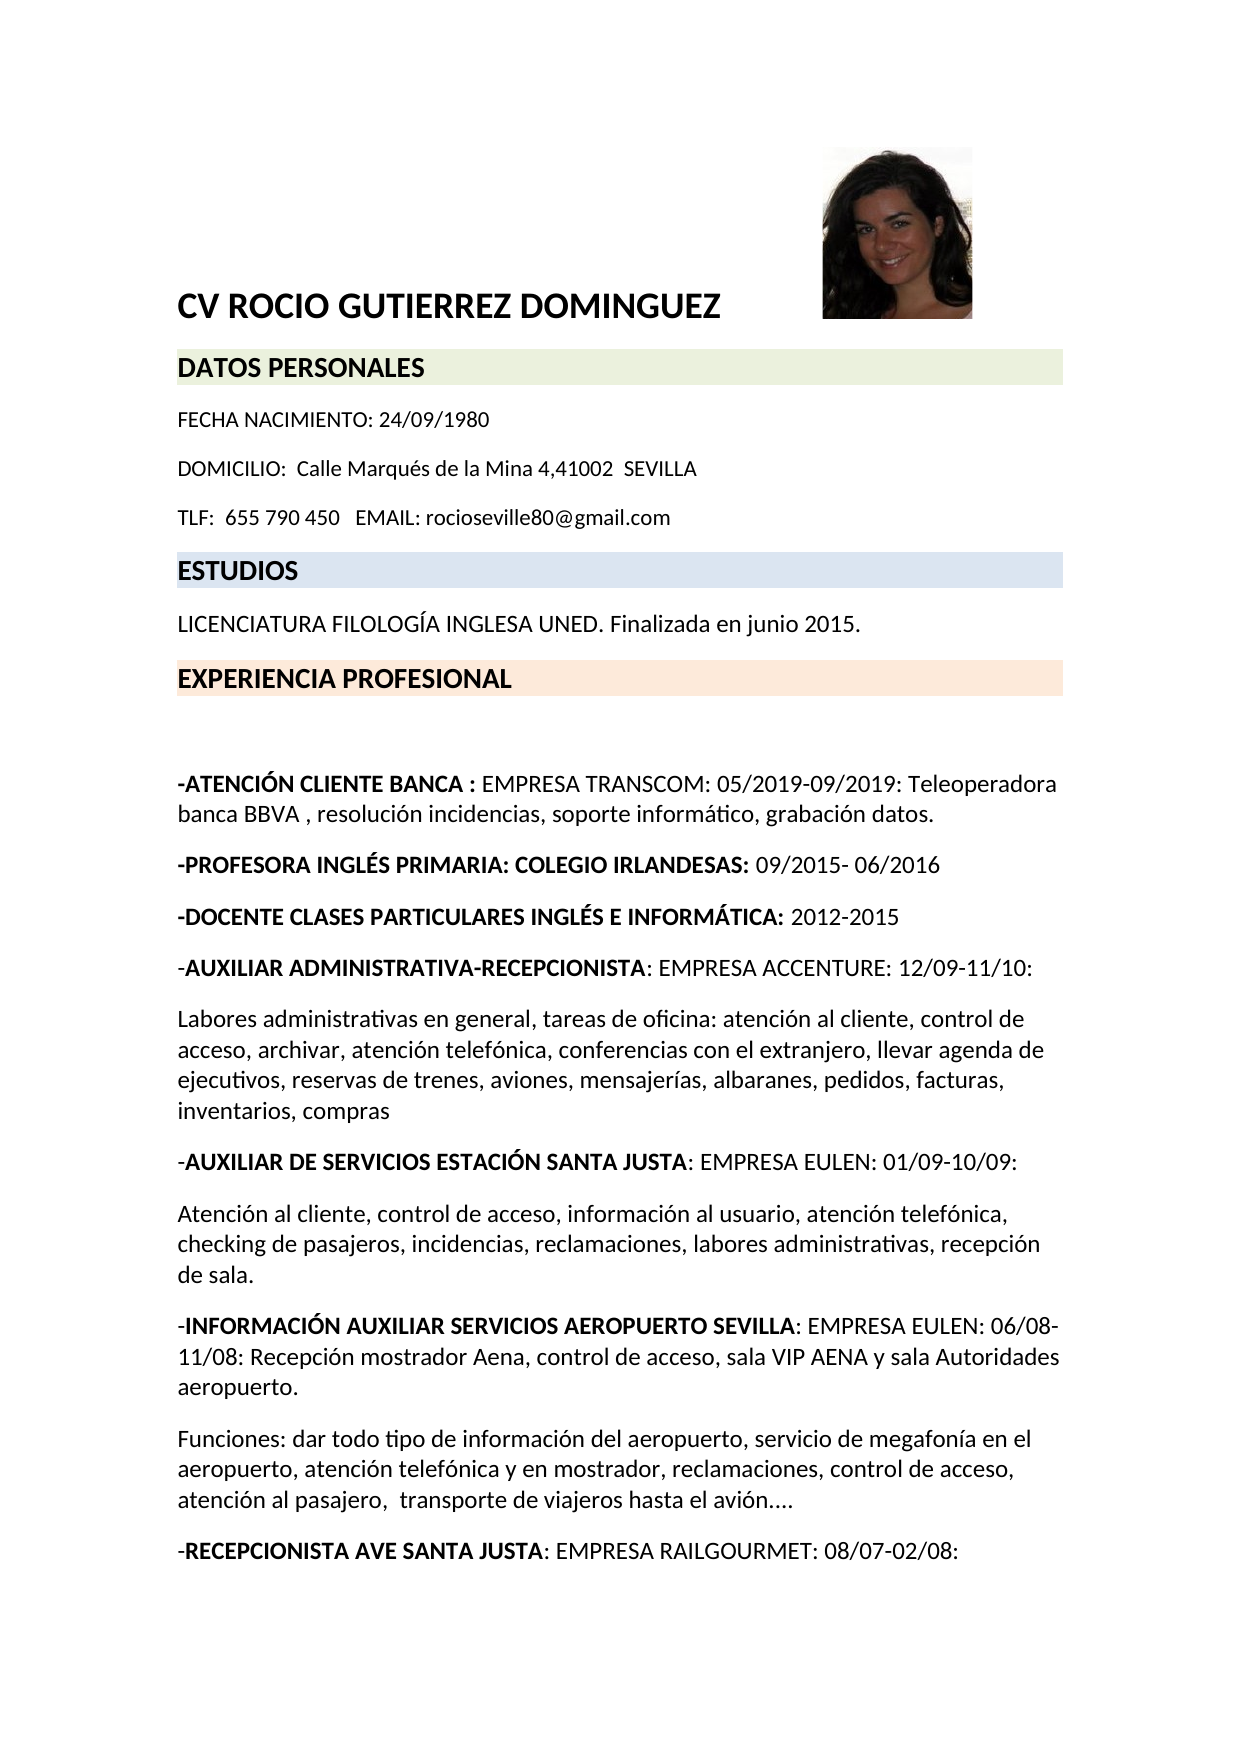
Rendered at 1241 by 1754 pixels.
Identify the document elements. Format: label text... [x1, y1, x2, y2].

picture [822, 147, 973, 319]
text EXPERIENCIA PROFESIONAL [177, 660, 1063, 696]
text TLF: 655 790 450 EMAIL: rocioseville80@gmail.com [177, 503, 1063, 531]
text LICENCIATURA FILOLOGÍA INGLESA UNED. Finalizada en junio 2015. [177, 608, 1063, 639]
text -ATENCIÓN CLIENTE BANCA : EMPRESA TRANSCOM: 05/2019-09/2019: Teleoperadora banca BBVA , resolución incidencias, soporte informático, grabación datos. [177, 768, 1063, 829]
text -AUXILIAR DE SERVICIOS ESTACIÓN SANTA JUSTA: EMPRESA EULEN: 01/09-10/09: [177, 1147, 1063, 1177]
text CV ROCIO GUTIERREZ DOMINGUEZ [177, 148, 1063, 328]
text DATOS PERSONALES [177, 349, 1063, 385]
text Atención al cliente, control de acceso, información al usuario, atención telefónica, checking de pasajeros, incidencias, reclamaciones, labores administrativas, recepción de sala. [177, 1198, 1063, 1289]
text -INFORMACIÓN AUXILIAR SERVICIOS AEROPUERTO SEVILLA: EMPRESA EULEN: 06/08-11/08: Recepción mostrador Aena, control de acceso, sala VIP AENA y sala Autoridades aeropuerto. [177, 1310, 1063, 1402]
text -RECEPCIONISTA AVE SANTA JUSTA: EMPRESA RAILGOURMET: 08/07-02/08: [177, 1535, 1063, 1566]
text Labores administrativas en general, tareas de oficina: atención al cliente, control de acceso, archivar, atención telefónica, conferencias con el extranjero, llevar agenda de ejecutivos, reservas de trenes, aviones, mensajerías, albaranes, pedidos, facturas, inventarios, compras [177, 1004, 1063, 1126]
text DOMICILIO: Calle Marqués de la Mina 4,41002 SEVILLA [177, 454, 1063, 482]
text -AUXILIAR ADMINISTRATIVA-RECEPCIONISTA: EMPRESA ACCENTURE: 12/09-11/10: [177, 952, 1063, 983]
text Funciones: dar todo tipo de información del aeropuerto, servicio de megafonía en el aeropuerto, atención telefónica y en mostrador, reclamaciones, control de acceso, atención al pasajero, transporte de viajeros hasta el avión.... [177, 1423, 1063, 1514]
text ESTUDIOS [177, 552, 1063, 588]
text -PROFESORA INGLÉS PRIMARIA: COLEGIO IRLANDESAS: 09/2015- 06/2016 [177, 849, 1063, 880]
text -DOCENTE CLASES PARTICULARES INGLÉS E INFORMÁTICA: 2012-2015 [177, 901, 1063, 931]
text FECHA NACIMIENTO: 24/09/1980 [177, 406, 1063, 433]
